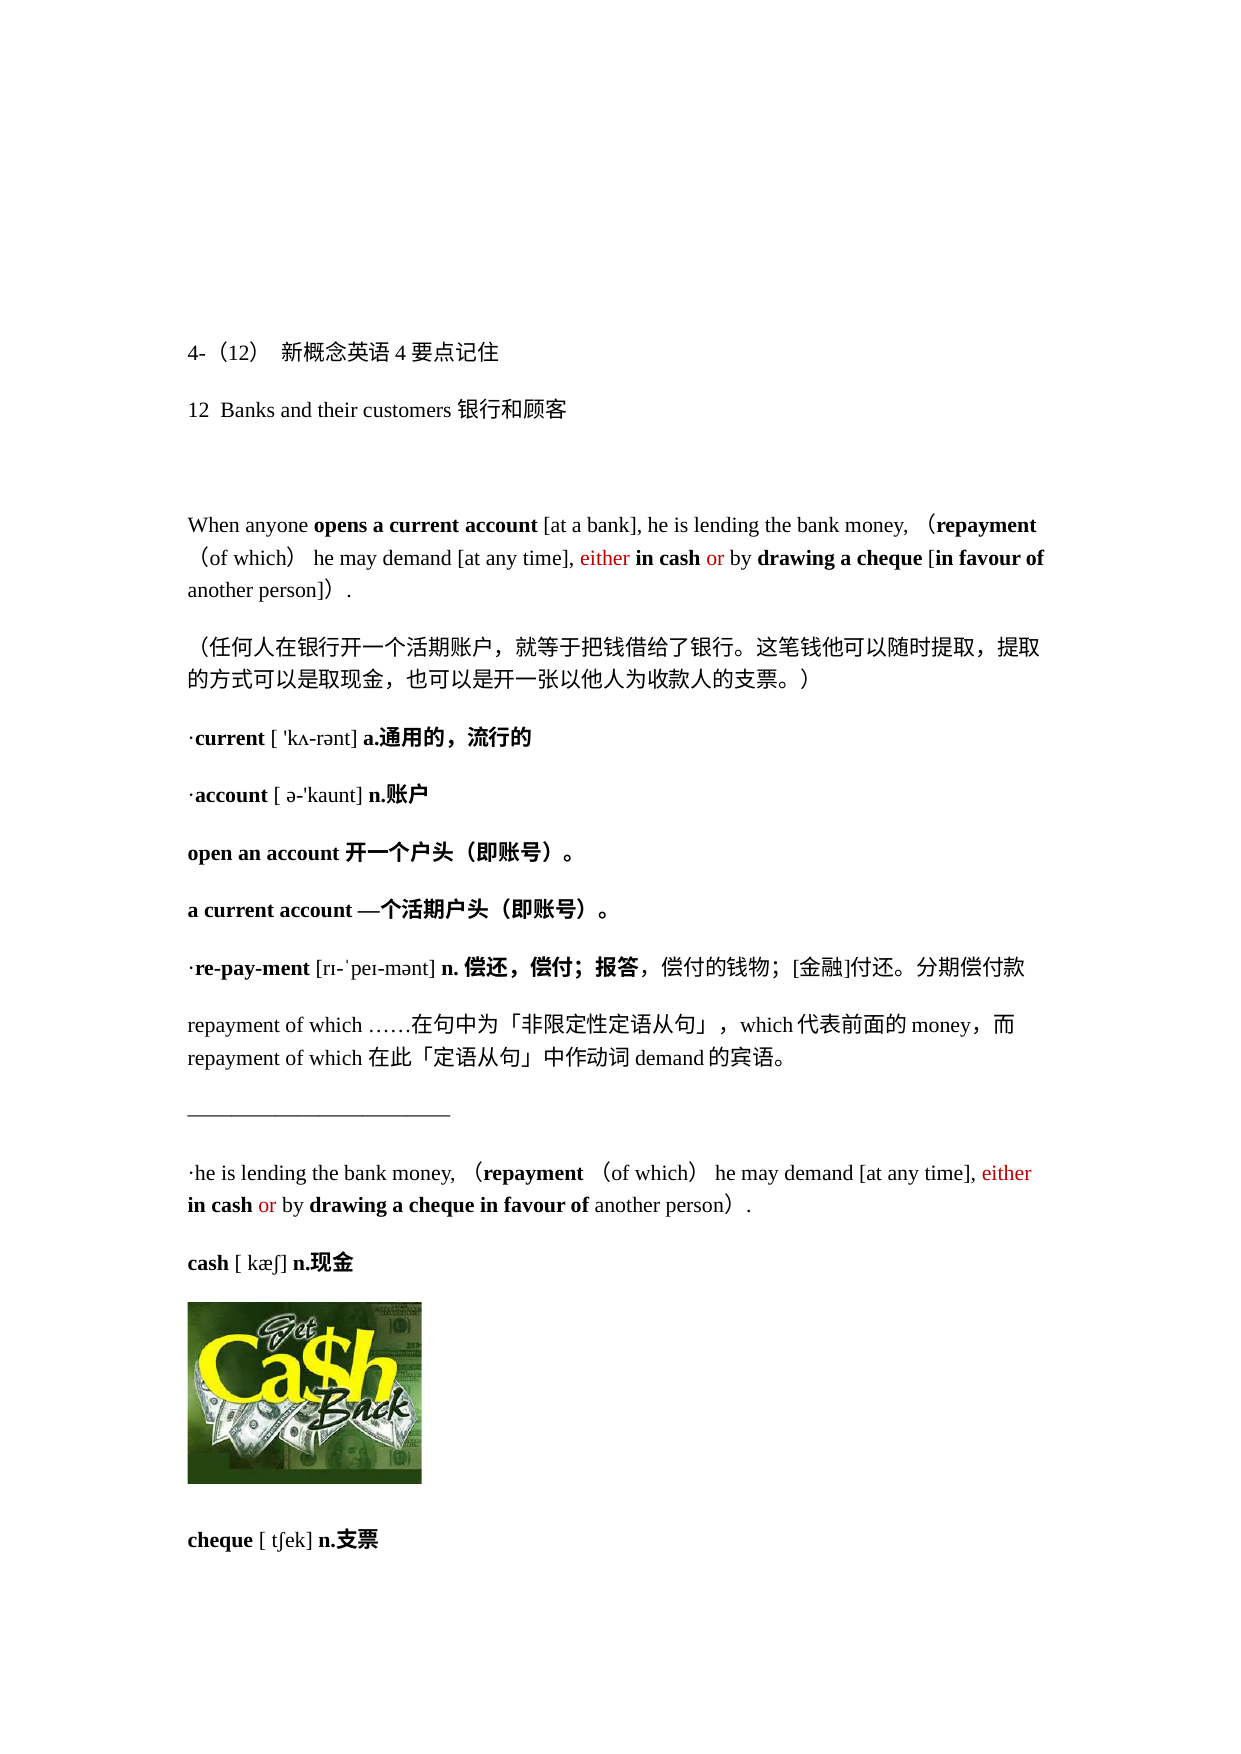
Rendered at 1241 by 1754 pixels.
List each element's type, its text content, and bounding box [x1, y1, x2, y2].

text ·re-pay-ment [rɪ-ˈpeɪ-mənt] n. 偿还，偿付；报答，偿付的钱物；[金融]付还。分期偿付款 [187, 949, 1053, 982]
text repayment of which ……在句中为「非限定性定语从句」，which代表前面的money，而repayment of which 在此「定语从句」中作动词demand的宾语。 [187, 1007, 1053, 1072]
text 12 Banks and their customers 银行和顾客 [187, 392, 1053, 424]
text open an account 开一个户头（即账号）。 [187, 834, 1053, 867]
text ———————————— [187, 1097, 1053, 1129]
text ·current [ 'kʌ-rәnt] a.通用的，流行的 [187, 719, 1053, 752]
text （任何人在银行开一个活期账户，就等于把钱借给了银行。这笔钱他可以随时提取，提取的方式可以是取现金，也可以是开一张以他人为收款人的支票。） [187, 629, 1053, 694]
text a current account —个活期户头（即账号）。 [187, 892, 1053, 924]
picture [187, 1302, 422, 1484]
text 4-（12） 新概念英语4 要点记住 [187, 334, 1053, 367]
text When anyone opens a current account [at a bank], he is lending the bank money, （repayment （of which） he may demand [at any time], either in cash or by drawing a cheque [in favour of another person]）. [187, 507, 1053, 604]
text cheque [ tʃek] n.支票 [187, 1522, 1053, 1554]
text ·account [ ә-'kaunt] n.账户 [187, 777, 1053, 809]
text ·he is lending the bank money, （repayment （of which） he may demand [at any time], either in cash or by drawing a cheque in favour of another person）. [187, 1154, 1053, 1219]
text cash [ kæʃ] n.现金 [187, 1244, 1053, 1277]
